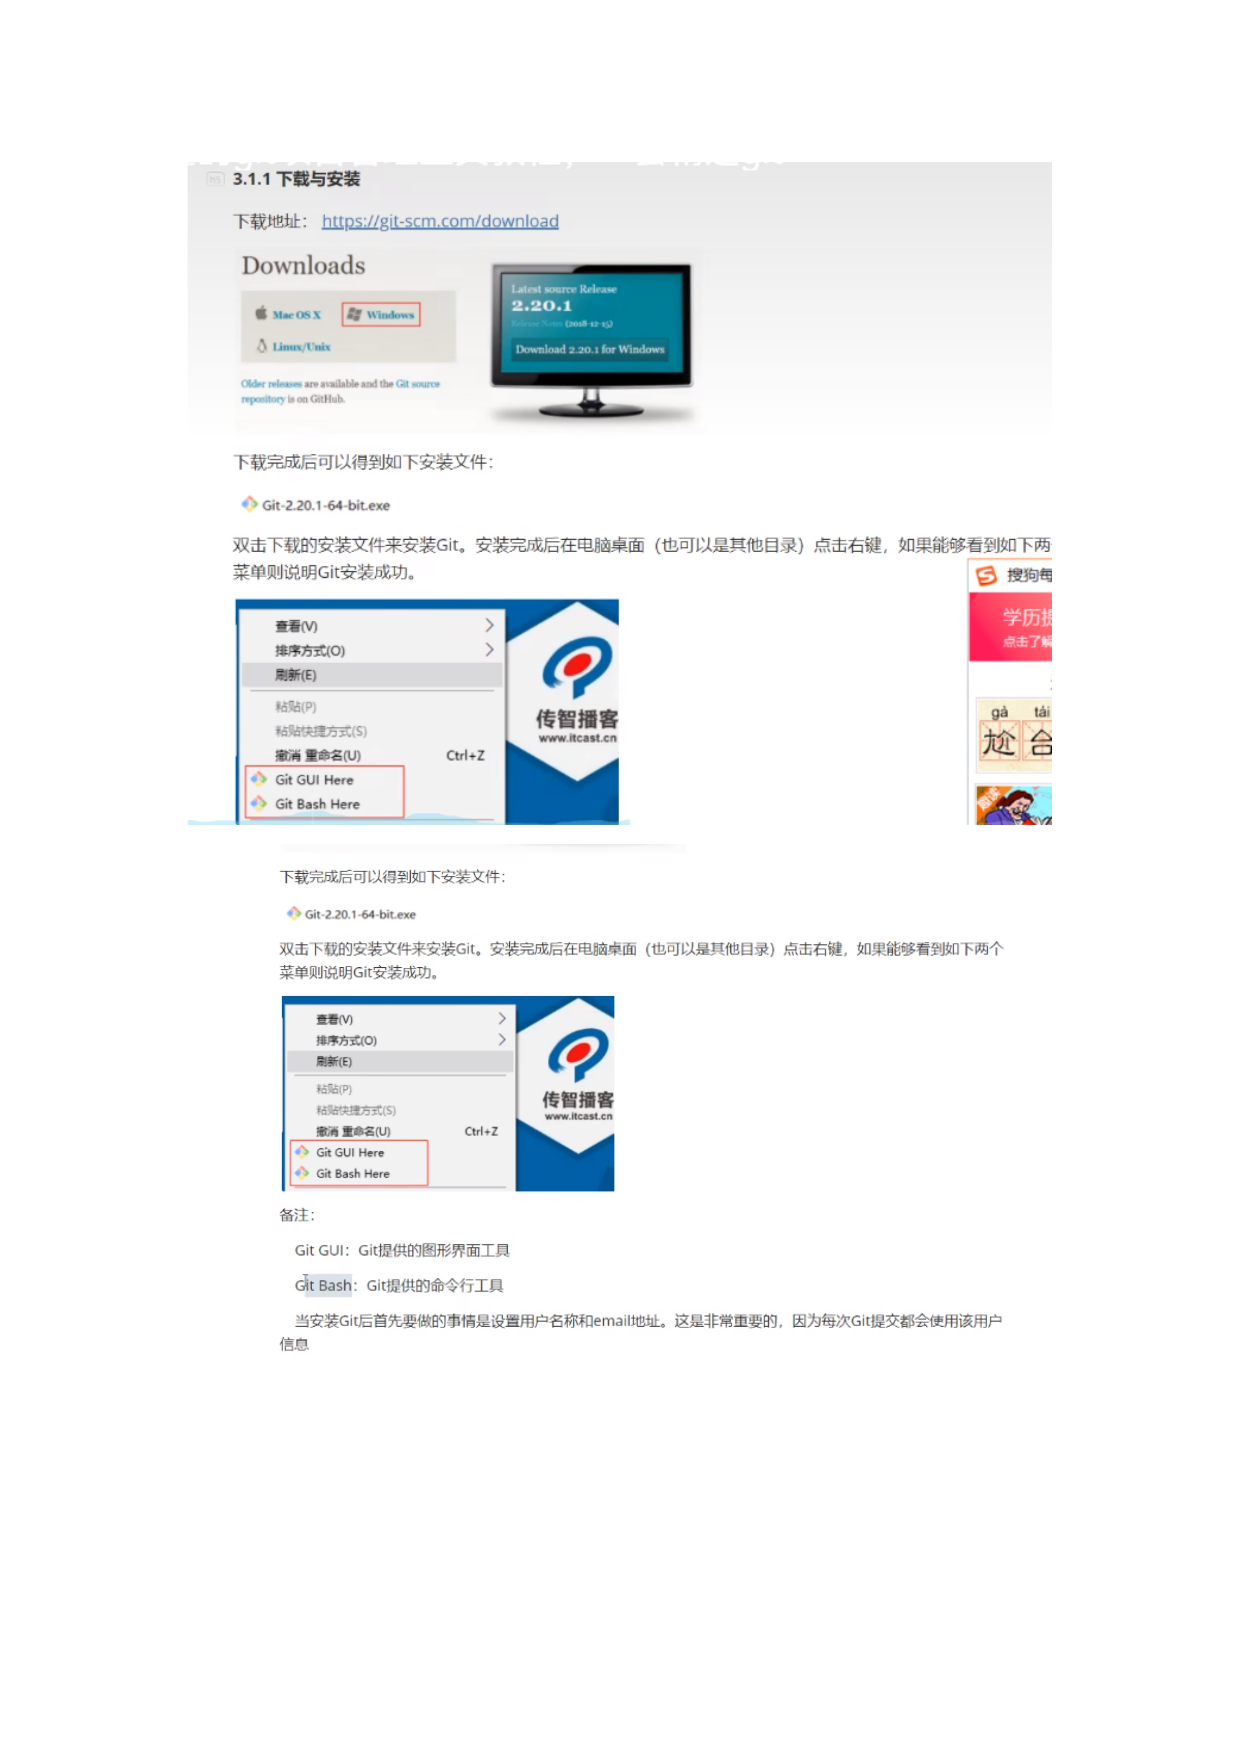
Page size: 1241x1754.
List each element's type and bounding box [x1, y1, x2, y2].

picture [187, 844, 1052, 1361]
picture [187, 162, 1052, 825]
